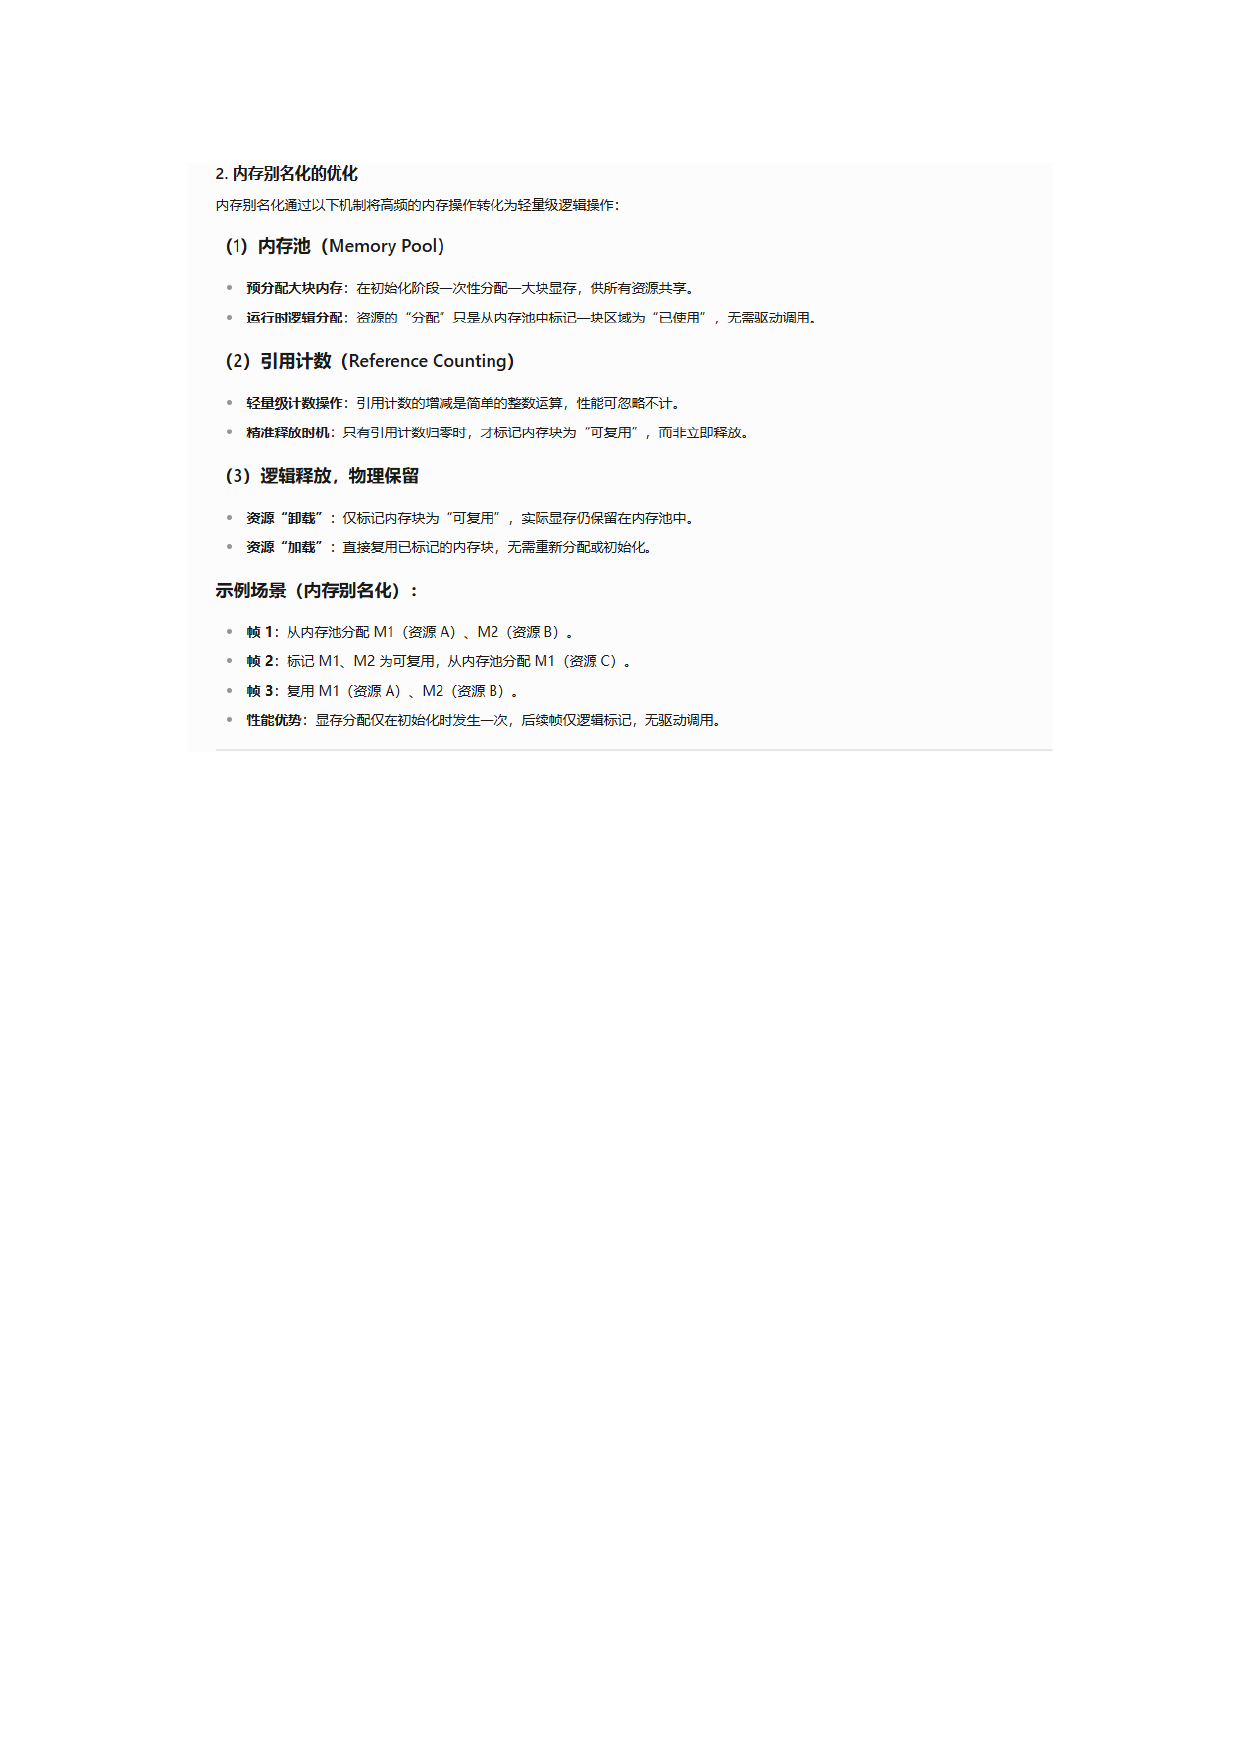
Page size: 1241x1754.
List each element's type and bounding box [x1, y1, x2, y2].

picture [187, 162, 1053, 752]
